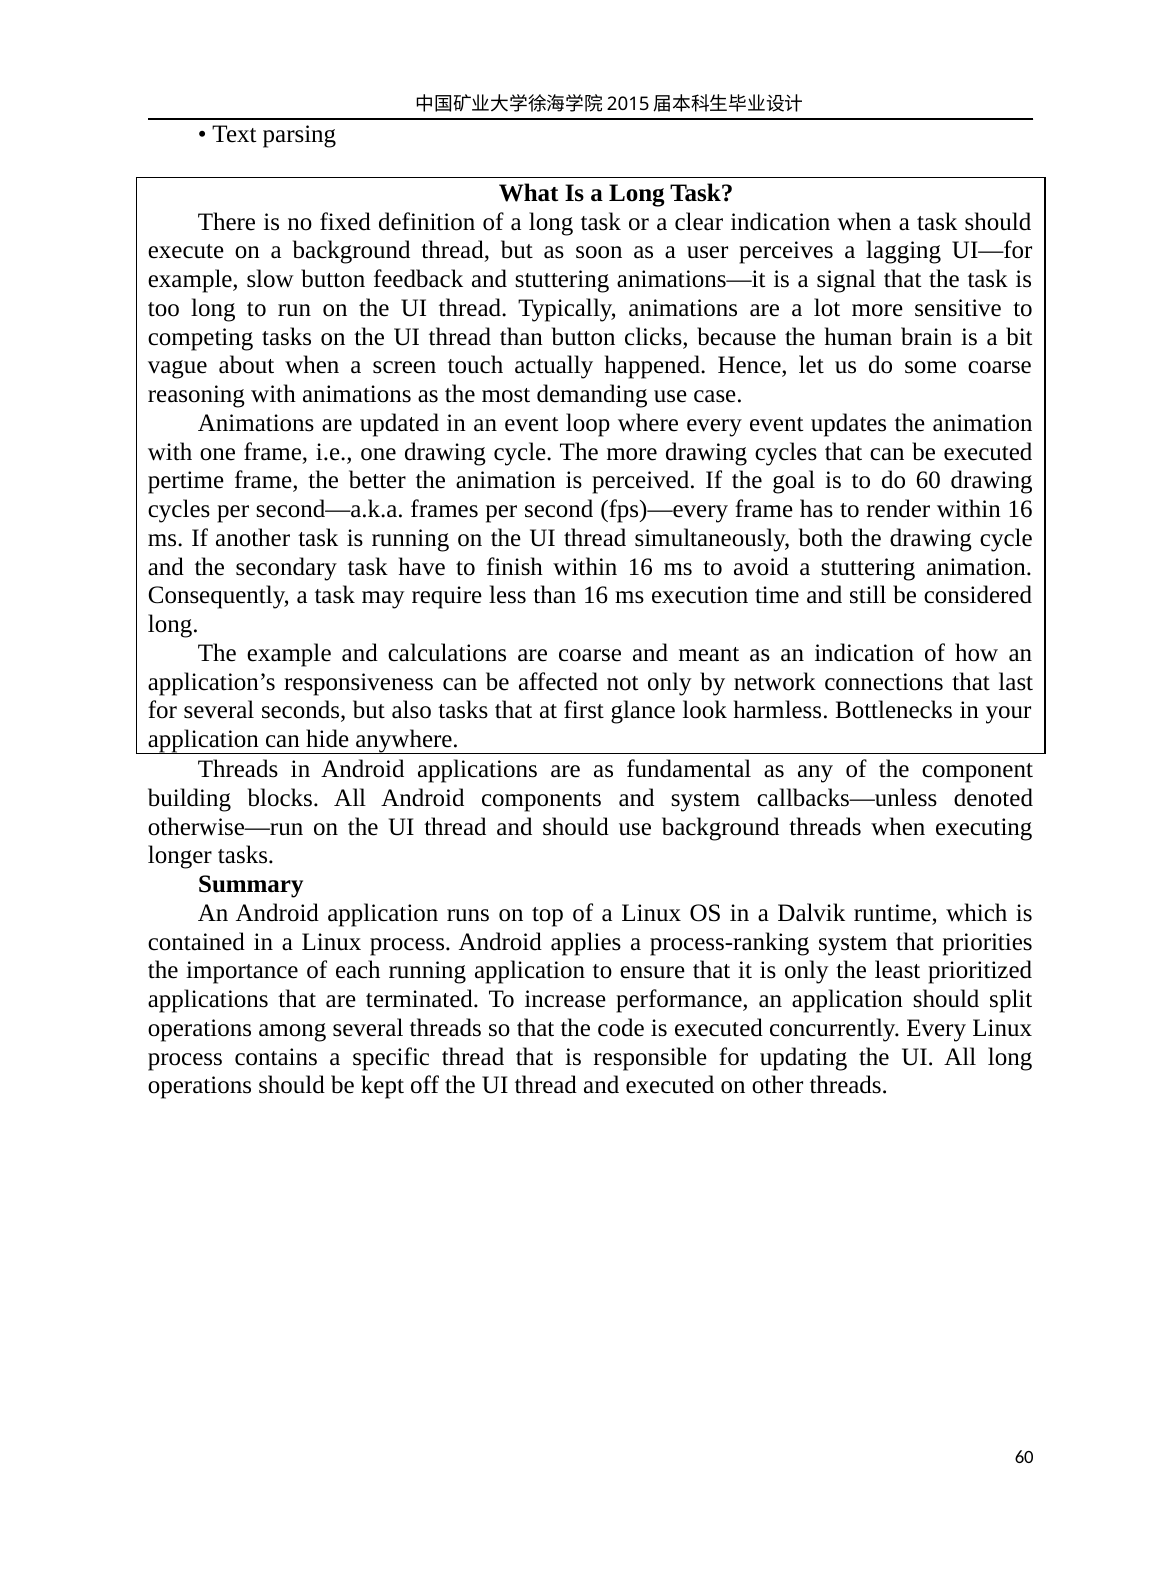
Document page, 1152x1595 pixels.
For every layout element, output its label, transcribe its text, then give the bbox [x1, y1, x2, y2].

text Threads in Android applications are as fundamental as any of the component building blocks. All Android components and system callbacks—unless denoted otherwise—run on the UI thread and should use background threads when executing longer tasks. [148, 754, 1033, 869]
table_header What Is a Long Task? There is no fixed definition of a long task or a clear indication when a task should execute on a background thread, but as soon as a user perceives a lagging UI—for example, slow button feedback and stuttering animations—it is a signal that the task is too long to run on the UI thread. Typically, animations are a lot more sensitive to competing tasks on the UI thread than button clicks, because the human brain is a bit vague about when a screen touch actually happened. Hence, let us do some coarse reasoning with animations as the most demanding use case. Animations are updated in an event loop where every event updates the animation with one frame, i.e., one drawing cycle. The more drawing cycles that can be executed pertime frame, the better the animation is perceived. If the goal is to do 60 drawing cycles per second—a.k.a. frames per second (fps)—every frame has to render within 16 ms. If another task is running on the UI thread simultaneously, both the drawing cycle and the secondary task have to finish within 16 ms to avoid a stuttering animation. Consequently, a task may require less than 16 ms execution time and still be considered long. The example and calculations are coarse and meant as an indication of how an application’s responsiveness can be affected not only by network connections that last for several seconds, but also tasks that at first glance look harmless. Bottlenecks in your application can hide anywhere. [137, 178, 1044, 753]
text • Text parsing [148, 120, 1033, 148]
text Summary [148, 869, 1033, 898]
text An Android application runs on top of a Linux OS in a Dalvik runtime, which is contained in a Linux process. Android applies a process-ranking system that priorities the importance of each running application to ensure that it is only the least prioritized applications that are terminated. To increase performance, an application should split operations among several threads so that the code is executed concurrently. Every Linux process contains a specific thread that is responsible for updating the UI. All long operations should be kept off the UI thread and executed on other threads. [148, 898, 1033, 1099]
